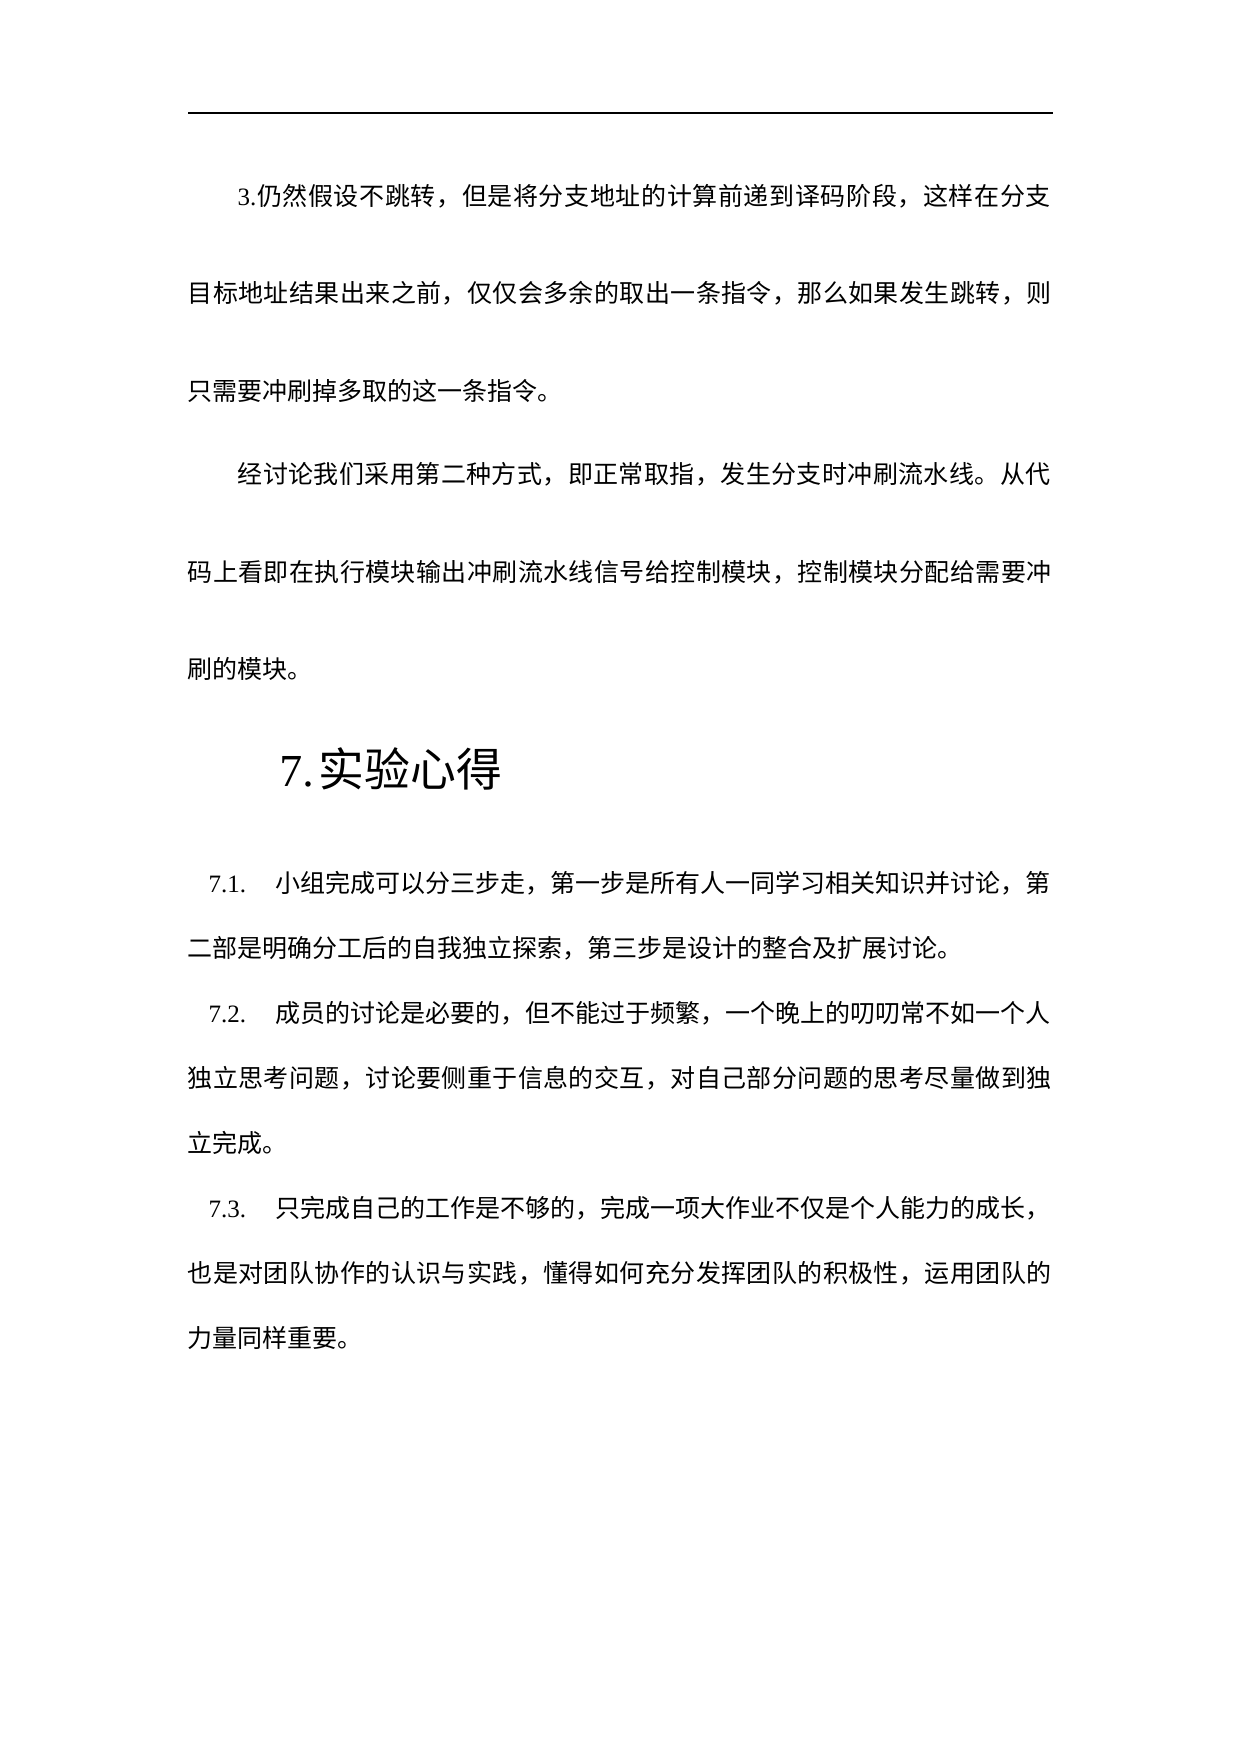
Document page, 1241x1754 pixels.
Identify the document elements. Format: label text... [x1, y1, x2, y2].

subtitle 成员的讨论是必要的，但不能过于频繁，一个晚上的叨叨常不如一个人独立思考问题，讨论要侧重于信息的交互，对自己部分问题的思考尽量做到独立完成。 [187, 979, 1053, 1174]
subtitle 只完成自己的工作是不够的，完成一项大作业不仅是个人能力的成长，也是对团队协作的认识与实践，懂得如何充分发挥团队的积极性，运用团队的力量同样重要。 [187, 1174, 1053, 1369]
subtitle 小组完成可以分三步走，第一步是所有人一同学习相关知识并讨论，第二部是明确分工后的自我独立探索，第三步是设计的整合及扩展讨论。 [187, 849, 1053, 979]
text 经讨论我们采用第二种方式，即正常取指，发生分支时冲刷流水线。从代码上看即在执行模块输出冲刷流水线信号给控制模块，控制模块分配给需要冲刷的模块。 [187, 440, 1053, 700]
text 3.仍然假设不跳转，但是将分支地址的计算前递到译码阶段，这样在分支目标地址结果出来之前，仅仅会多余的取出一条指令，那么如果发生跳转，则只需要冲刷掉多取的这一条指令。 [187, 162, 1053, 422]
subtitle 实验心得 [187, 718, 1053, 816]
